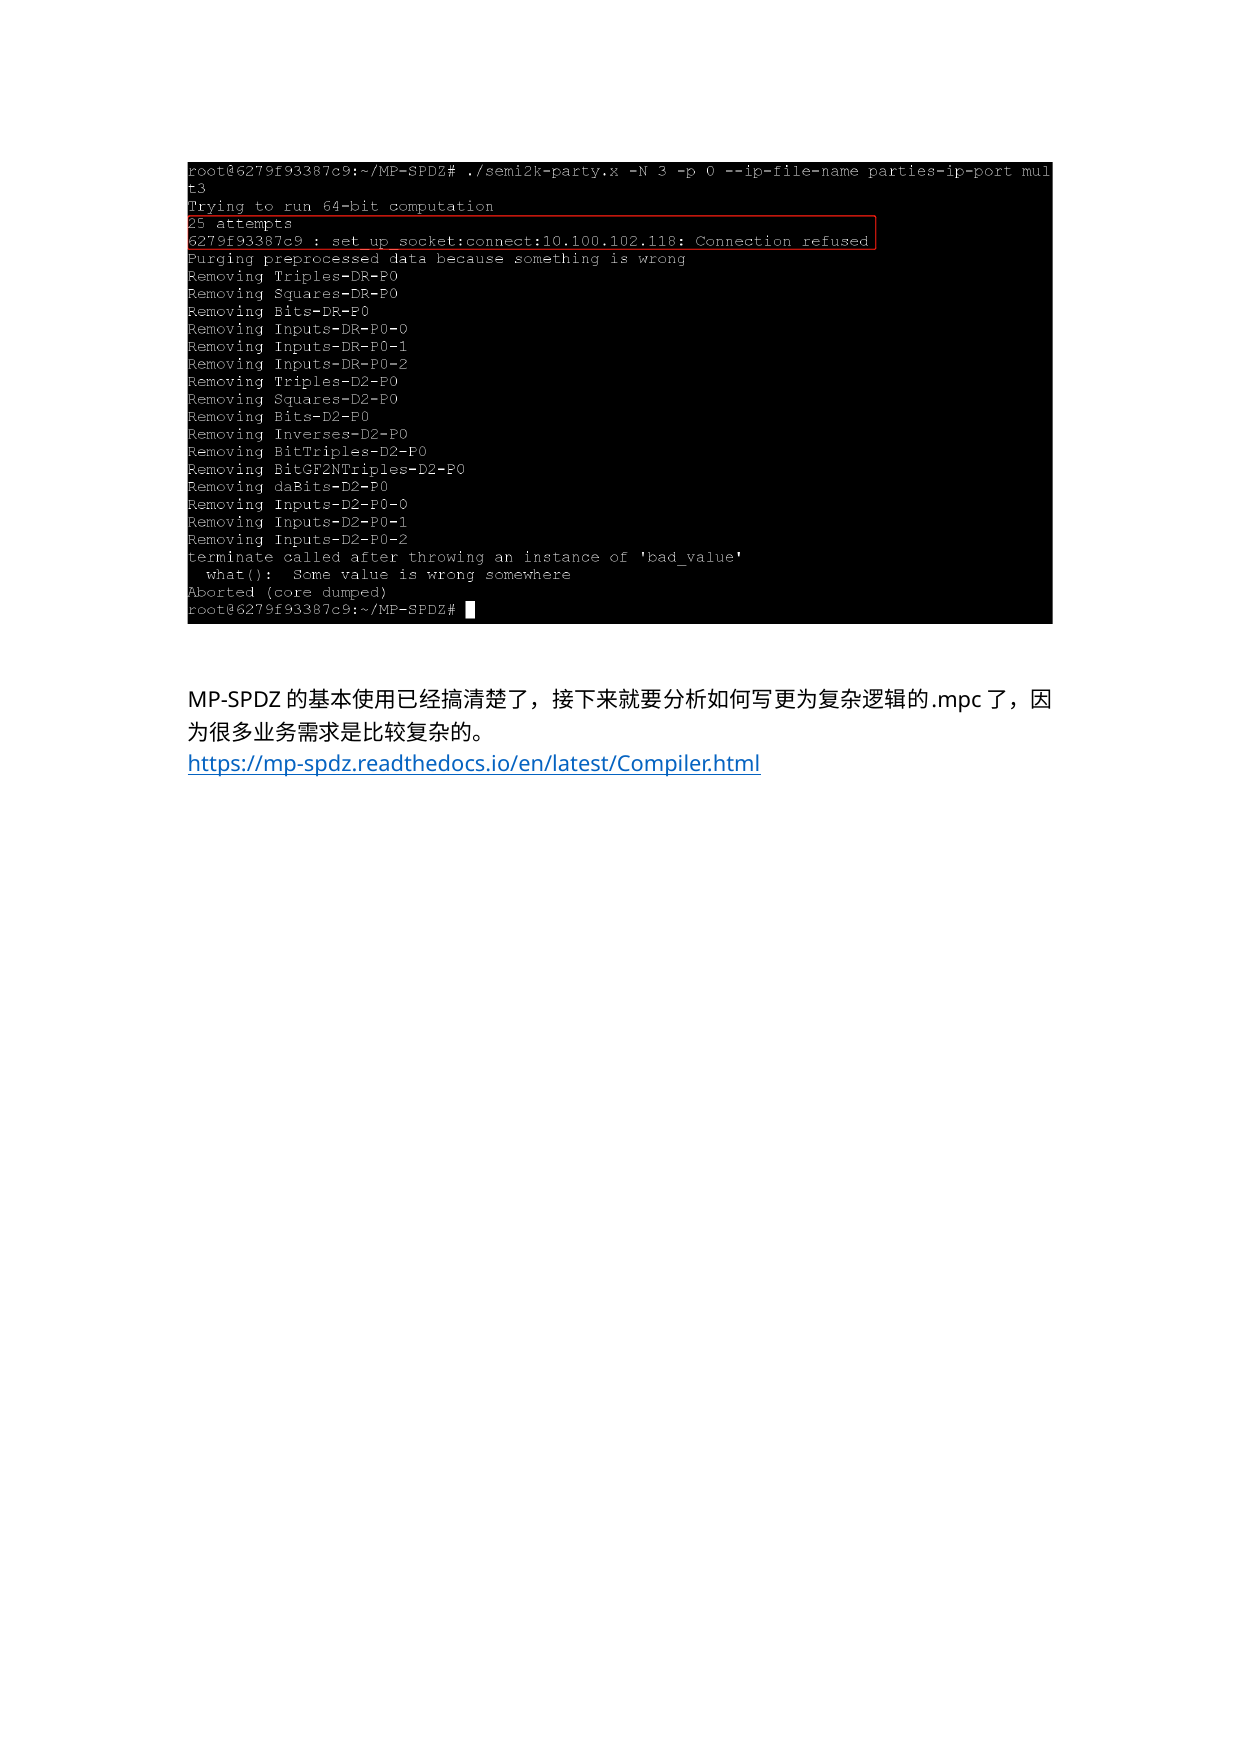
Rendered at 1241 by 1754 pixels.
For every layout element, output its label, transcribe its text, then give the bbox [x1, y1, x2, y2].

picture [187, 162, 1053, 624]
text https://mp-spdz.readthedocs.io/en/latest/Compiler.html [187, 747, 1053, 779]
text MP-SPDZ的基本使用已经搞清楚了，接下来就要分析如何写更为复杂逻辑的.mpc了，因为很多业务需求是比较复杂的。 [187, 682, 1053, 747]
